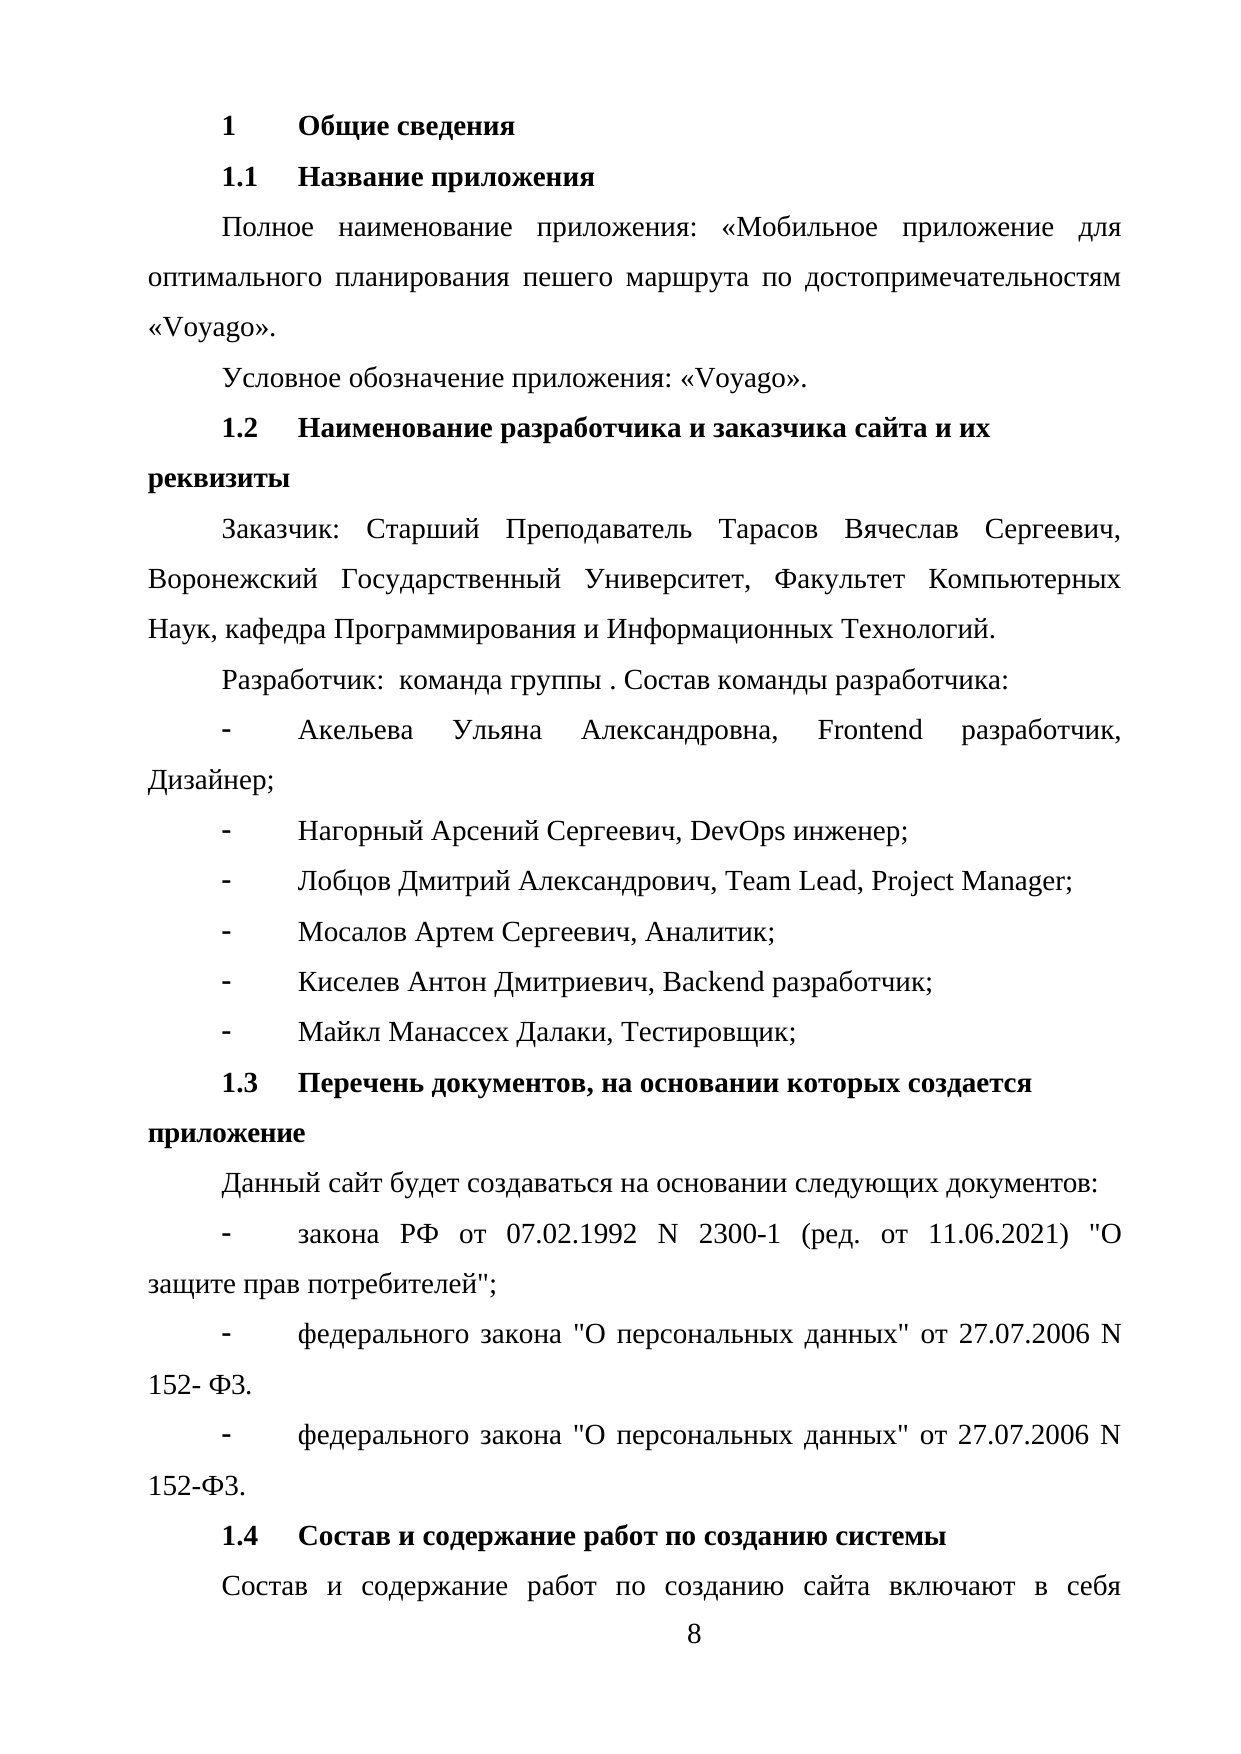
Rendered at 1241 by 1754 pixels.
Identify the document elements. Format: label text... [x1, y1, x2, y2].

list Нагорный Арсений Сергеевич, DevOps инженер; [148, 813, 1122, 846]
text Полное наименование приложения: «Мобильное приложение для оптимального планирования пешего маршрута по достопримечательностям «Voyago». [148, 209, 1122, 343]
subtitle Наименование разработчика и заказчика сайта и их реквизиты [148, 410, 1122, 494]
text Разработчик: команда группы . Состав команды разработчика: [148, 662, 1122, 695]
list закона РФ от 07.02.1992 N 2300-1 (ред. от 11.06.2021) "О защите прав потребителей"; [148, 1216, 1122, 1300]
list федерального закона "О персональных данных" от 27.07.2006 N 152-Ф3. [148, 1417, 1122, 1501]
list Майкл Манассех Далаки, Тестировщик; [148, 1014, 1122, 1048]
subtitle Название приложения [148, 159, 1122, 192]
text Данный сайт будет создаваться на основании следующих документов: [148, 1166, 1122, 1199]
text Состав и содержание работ по созданию сайта включают в себя следующие этапы: [148, 1568, 1122, 1602]
list федерального закона "О персональных данных" от 27.07.2006 N 152- Ф3. [148, 1317, 1122, 1401]
text Условное обозначение приложения: «Voyago». [148, 360, 1122, 393]
subtitle Общие сведения [148, 108, 1122, 142]
subtitle Состав и содержание работ по созданию системы [148, 1518, 1122, 1552]
list Киселев Антон Дмитриевич, Backend разработчик; [148, 964, 1122, 998]
list Мосалов Артем Сергеевич, Аналитик; [148, 914, 1122, 947]
text Заказчик: Старший Преподаватель Тарасов Вячеслав Сергеевич, Воронежский Государственный Университет, Факультет Компьютерных Наук, кафедра Программирования и Информационных Технологий. [148, 511, 1122, 645]
subtitle Перечень документов, на основании которых создается приложение [148, 1065, 1122, 1149]
list Лобцов Дмитрий Александрович, Team Lead, Project Manager; [148, 863, 1122, 897]
list Акельева Ульяна Александровна, Frontend разработчик, Дизайнер; [148, 712, 1122, 796]
